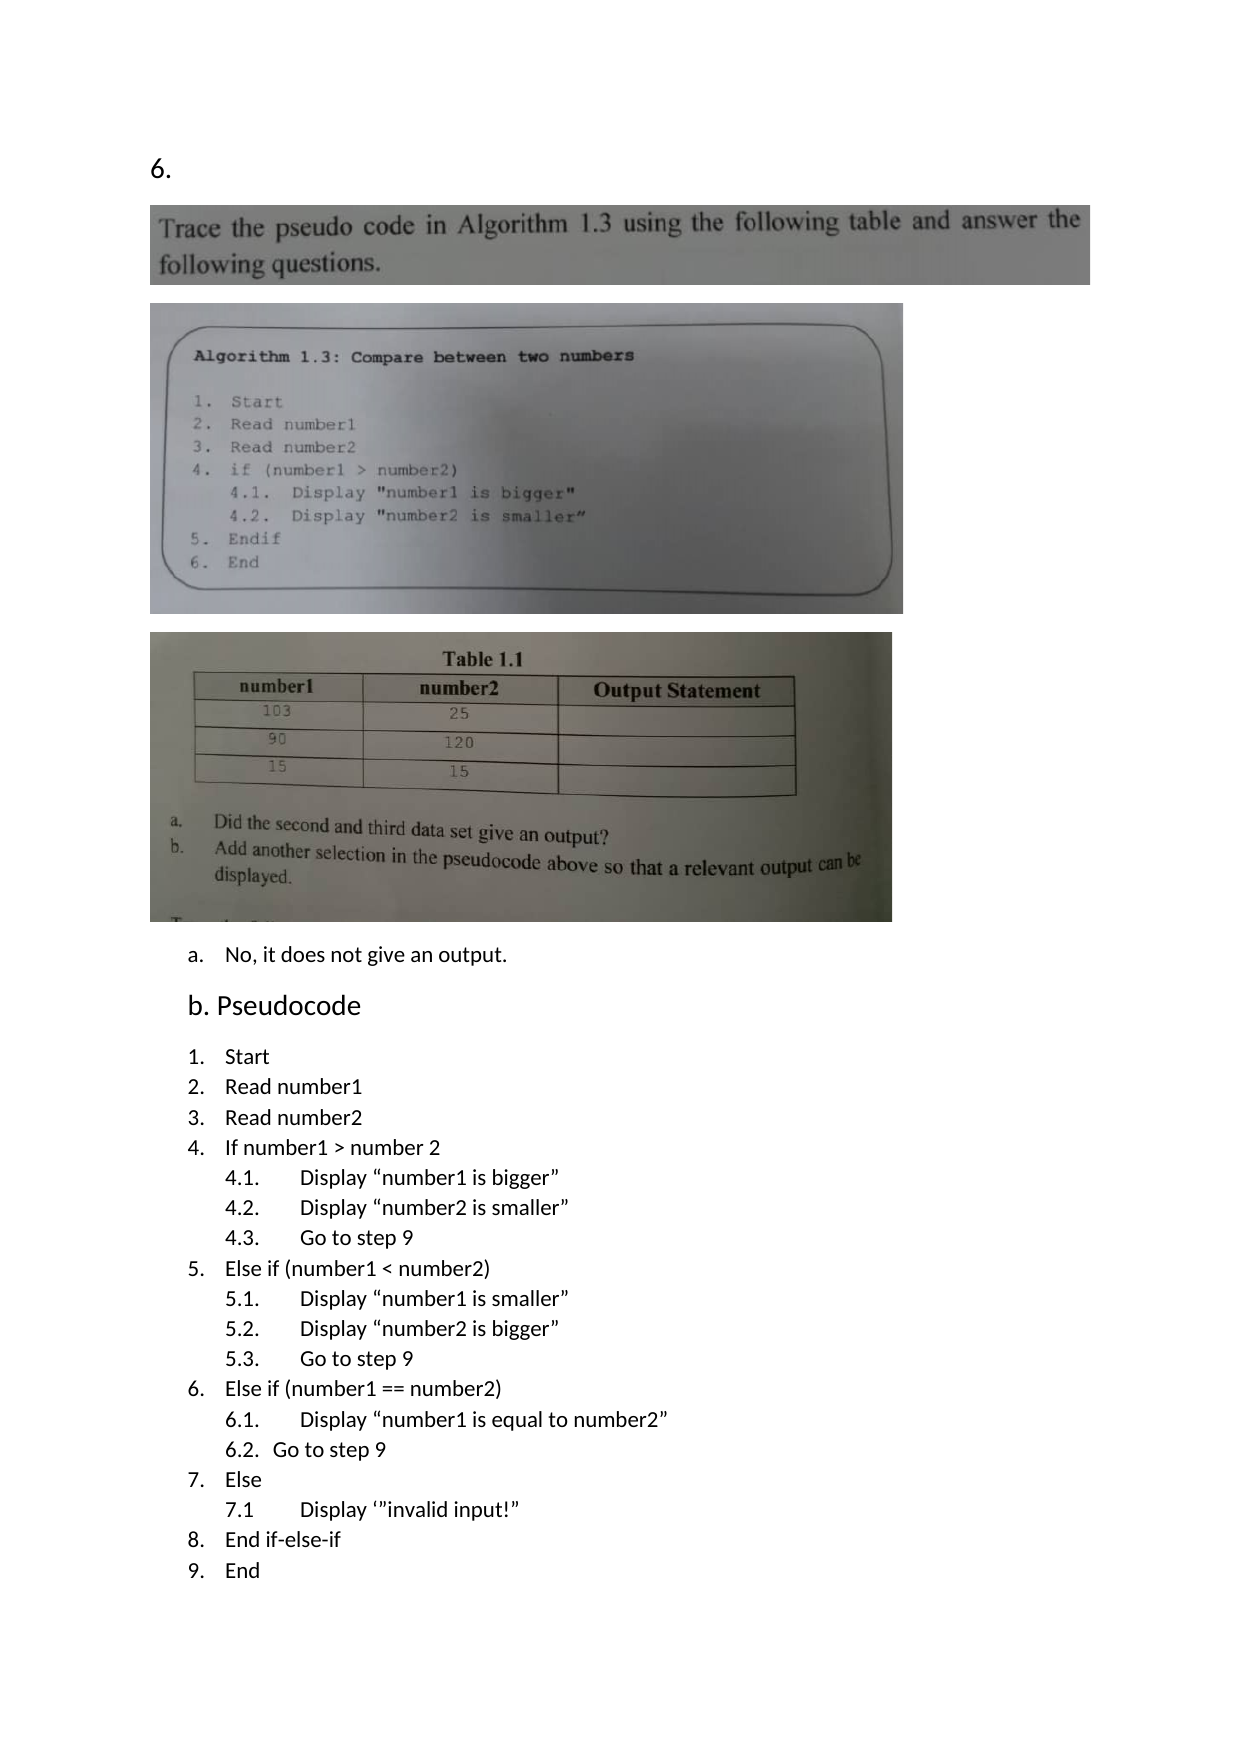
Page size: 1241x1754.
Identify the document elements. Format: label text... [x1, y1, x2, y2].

list Display “number1 is bigger” [225, 1163, 1090, 1191]
list Else [187, 1465, 1090, 1493]
list Go to step 9 [225, 1435, 1090, 1463]
list Start [187, 1042, 1090, 1070]
list End if-else-if [187, 1526, 1090, 1553]
list Read number1 [187, 1072, 1090, 1100]
list End [187, 1556, 1090, 1584]
list Display “number2 is bigger” [225, 1314, 1090, 1342]
list Go to step 9 [225, 1223, 1090, 1251]
list 7.1 Display ‘”invalid input!” [225, 1495, 1090, 1523]
list If number1 > number 2 [187, 1133, 1090, 1161]
list Display “number2 is smaller” [225, 1193, 1090, 1221]
list Go to step 9 [225, 1344, 1090, 1372]
text 6. [150, 150, 1090, 186]
list Display “number1 is equal to number2” [225, 1405, 1090, 1433]
list Read number2 [187, 1103, 1090, 1131]
list Else if (number1 == number2) [187, 1374, 1090, 1402]
text b. Pseudocode [187, 987, 1090, 1023]
picture [150, 205, 1091, 285]
picture [150, 303, 904, 614]
list Else if (number1 < number2) [187, 1254, 1090, 1282]
picture [150, 632, 893, 922]
list No, it does not give an output. [187, 940, 1090, 968]
list Display “number1 is smaller” [225, 1284, 1090, 1312]
